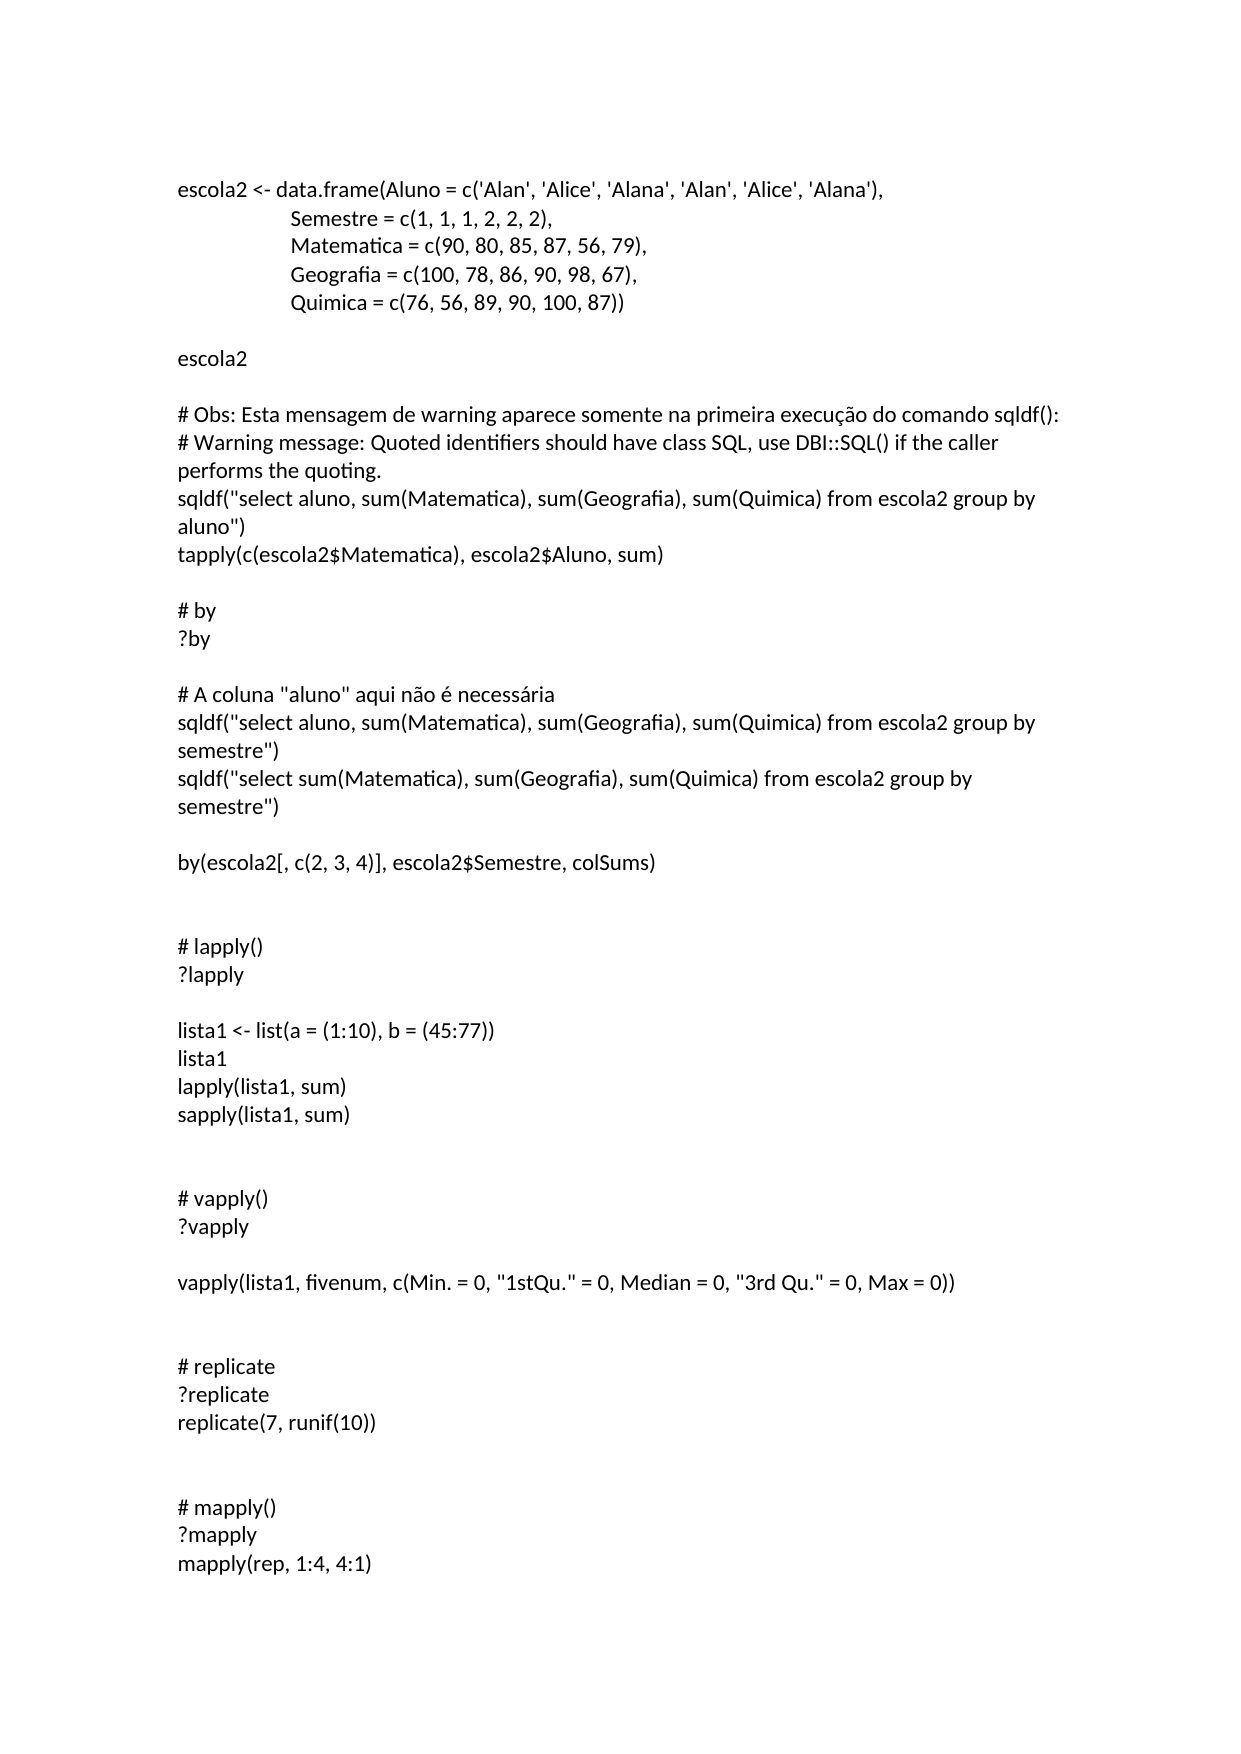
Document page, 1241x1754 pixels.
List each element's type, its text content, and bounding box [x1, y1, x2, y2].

text lapply(lista1, sum) [177, 1072, 1063, 1100]
text sqldf("select sum(Matematica), sum(Geografia), sum(Quimica) from escola2 group by semestre") [177, 764, 1063, 820]
text ?by [177, 624, 1063, 652]
text mapply(rep, 1:4, 4:1) [177, 1549, 1063, 1577]
text # replicate [177, 1352, 1063, 1381]
text tapply(c(escola2$Matematica), escola2$Aluno, sum) [177, 540, 1063, 568]
text escola2 [177, 344, 1063, 372]
text sqldf("select aluno, sum(Matematica), sum(Geografia), sum(Quimica) from escola2 group by aluno") [177, 484, 1063, 540]
text # by [177, 596, 1063, 624]
text lista1 [177, 1044, 1063, 1072]
text escola2 <- data.frame(Aluno = c('Alan', 'Alice', 'Alana', 'Alan', 'Alice', 'Alana'), [177, 176, 1063, 204]
text vapply(lista1, fivenum, c(Min. = 0, "1stQu." = 0, Median = 0, "3rd Qu." = 0, Max = 0)) [177, 1268, 1063, 1296]
text ?lapply [177, 960, 1063, 988]
text # A coluna "aluno" aqui não é necessária [177, 680, 1063, 708]
text by(escola2[, c(2, 3, 4)], escola2$Semestre, colSums) [177, 848, 1063, 876]
text Semestre = c(1, 1, 1, 2, 2, 2), [177, 204, 1063, 232]
text ?replicate [177, 1381, 1063, 1408]
text Matematica = c(90, 80, 85, 87, 56, 79), [177, 232, 1063, 260]
text Geografia = c(100, 78, 86, 90, 98, 67), [177, 260, 1063, 288]
text # lapply() [177, 932, 1063, 960]
text Quimica = c(76, 56, 89, 90, 100, 87)) [177, 288, 1063, 316]
text ?vapply [177, 1212, 1063, 1240]
text sapply(lista1, sum) [177, 1100, 1063, 1128]
text lista1 <- list(a = (1:10), b = (45:77)) [177, 1016, 1063, 1044]
text ?mapply [177, 1521, 1063, 1549]
text sqldf("select aluno, sum(Matematica), sum(Geografia), sum(Quimica) from escola2 group by semestre") [177, 708, 1063, 764]
text # Warning message: Quoted identifiers should have class SQL, use DBI::SQL() if the caller performs the quoting. [177, 428, 1063, 484]
text replicate(7, runif(10)) [177, 1408, 1063, 1437]
text # mapply() [177, 1493, 1063, 1521]
text # vapply() [177, 1184, 1063, 1212]
text # Obs: Esta mensagem de warning aparece somente na primeira execução do comando sqldf(): [177, 400, 1063, 428]
